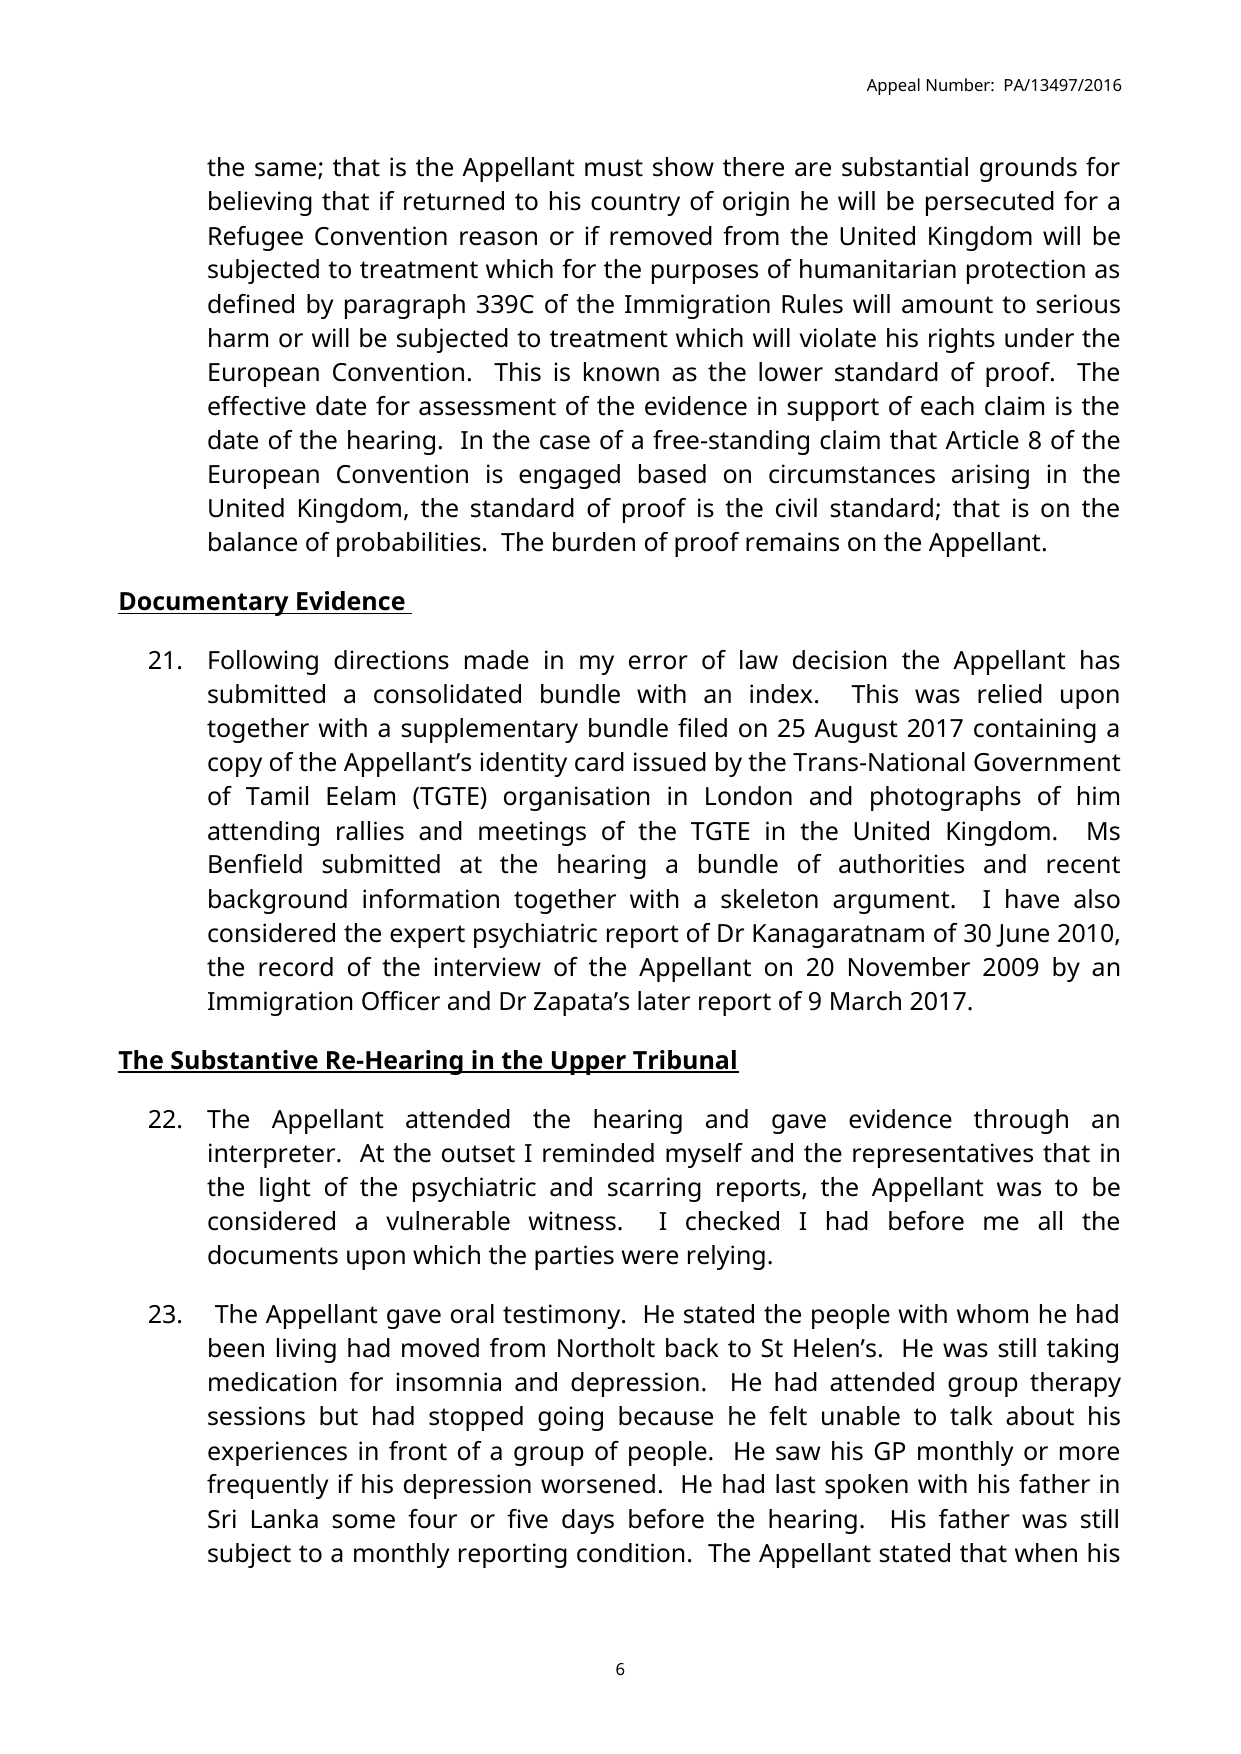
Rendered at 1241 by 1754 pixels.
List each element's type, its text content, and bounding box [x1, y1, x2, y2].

text The Substantive Re-Hearing in the Upper Tribunal [118, 1042, 1122, 1077]
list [148, 150, 1122, 559]
text Documentary Evidence [118, 584, 1122, 618]
list Following directions made in my error of law decision the Appellant has submitted a consolidated bundle with an index. This was relied upon together with a supplementary bundle filed on 25 August 2017 containing a copy of the Appellant’s identity card issued by the Trans-National Government of Tamil Eelam (TGTE) organisation in London and photographs of him attending rallies and meetings of the TGTE in the United Kingdom. Ms Benfield submitted at the hearing a bundle of authorities and recent background information together with a skeleton argument. I have also considered the expert psychiatric report of Dr Kanagaratnam of 30 June 2010, the record of the interview of the Appellant on 20 November 2009 by an Immigration Officer and Dr Zapata’s later report of 9 March 2017. [148, 643, 1122, 1017]
list The Appellant attended the hearing and gave evidence through an interpreter. At the outset I reminded myself and the representatives that in the light of the psychiatric and scarring reports, the Appellant was to be considered a vulnerable witness. I checked I had before me all the documents upon which the parties were relying. [148, 1102, 1122, 1272]
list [148, 1297, 1122, 1569]
